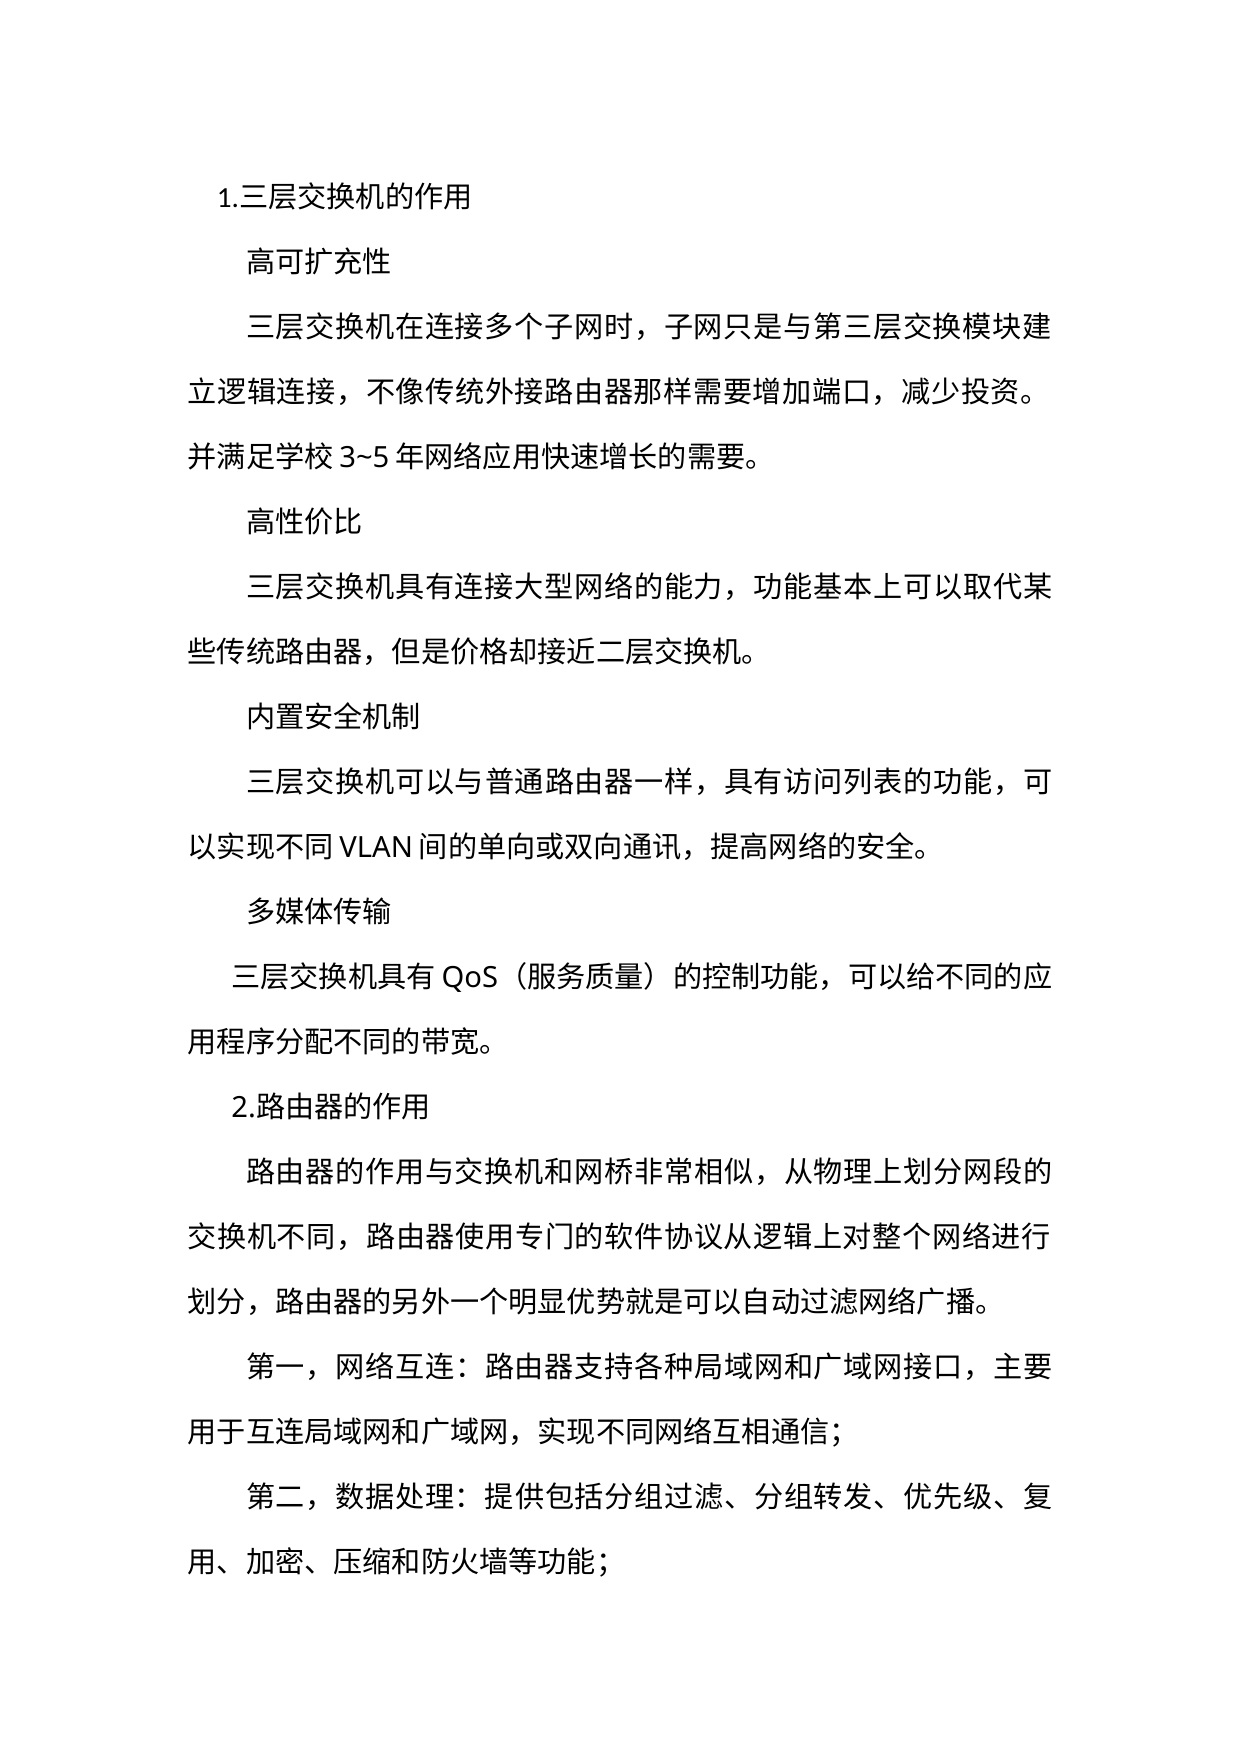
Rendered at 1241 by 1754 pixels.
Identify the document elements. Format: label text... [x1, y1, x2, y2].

list 三层交换机具有QoS（服务质量）的控制功能，可以给不同的应用程序分配不同的带宽。 [187, 942, 1053, 1072]
list 三层交换机在连接多个子网时，子网只是与第三层交换模块建立逻辑连接，不像传统外接路由器那样需要增加端口，减少投资。并满足学校3~5年网络应用快速增长的需要。 [187, 292, 1053, 487]
list 三层交换机具有连接大型网络的能力，功能基本上可以取代某些传统路由器，但是价格却接近二层交换机。 [187, 552, 1053, 682]
list 高可扩充性 [187, 227, 1053, 292]
list 内置安全机制 [187, 682, 1053, 747]
list 路由器的作用与交换机和网桥非常相似，从物理上划分网段的交换机不同，路由器使用专门的软件协议从逻辑上对整个网络进行划分，路由器的另外一个明显优势就是可以自动过滤网络广播。 [187, 1137, 1053, 1332]
list 三层交换机可以与普通路由器一样，具有访问列表的功能，可以实现不同VLAN间的单向或双向通讯，提高网络的安全。 [187, 747, 1053, 877]
list 2.路由器的作用 [187, 1072, 1053, 1137]
list 第二，数据处理：提供包括分组过滤、分组转发、优先级、复用、加密、压缩和防火墙等功能； [187, 1462, 1053, 1592]
list 1.三层交换机的作用 [187, 162, 1053, 227]
list 多媒体传输 [187, 877, 1053, 942]
list 高性价比 [187, 487, 1053, 552]
list 第一，网络互连：路由器支持各种局域网和广域网接口，主要用于互连局域网和广域网，实现不同网络互相通信； [187, 1332, 1053, 1462]
